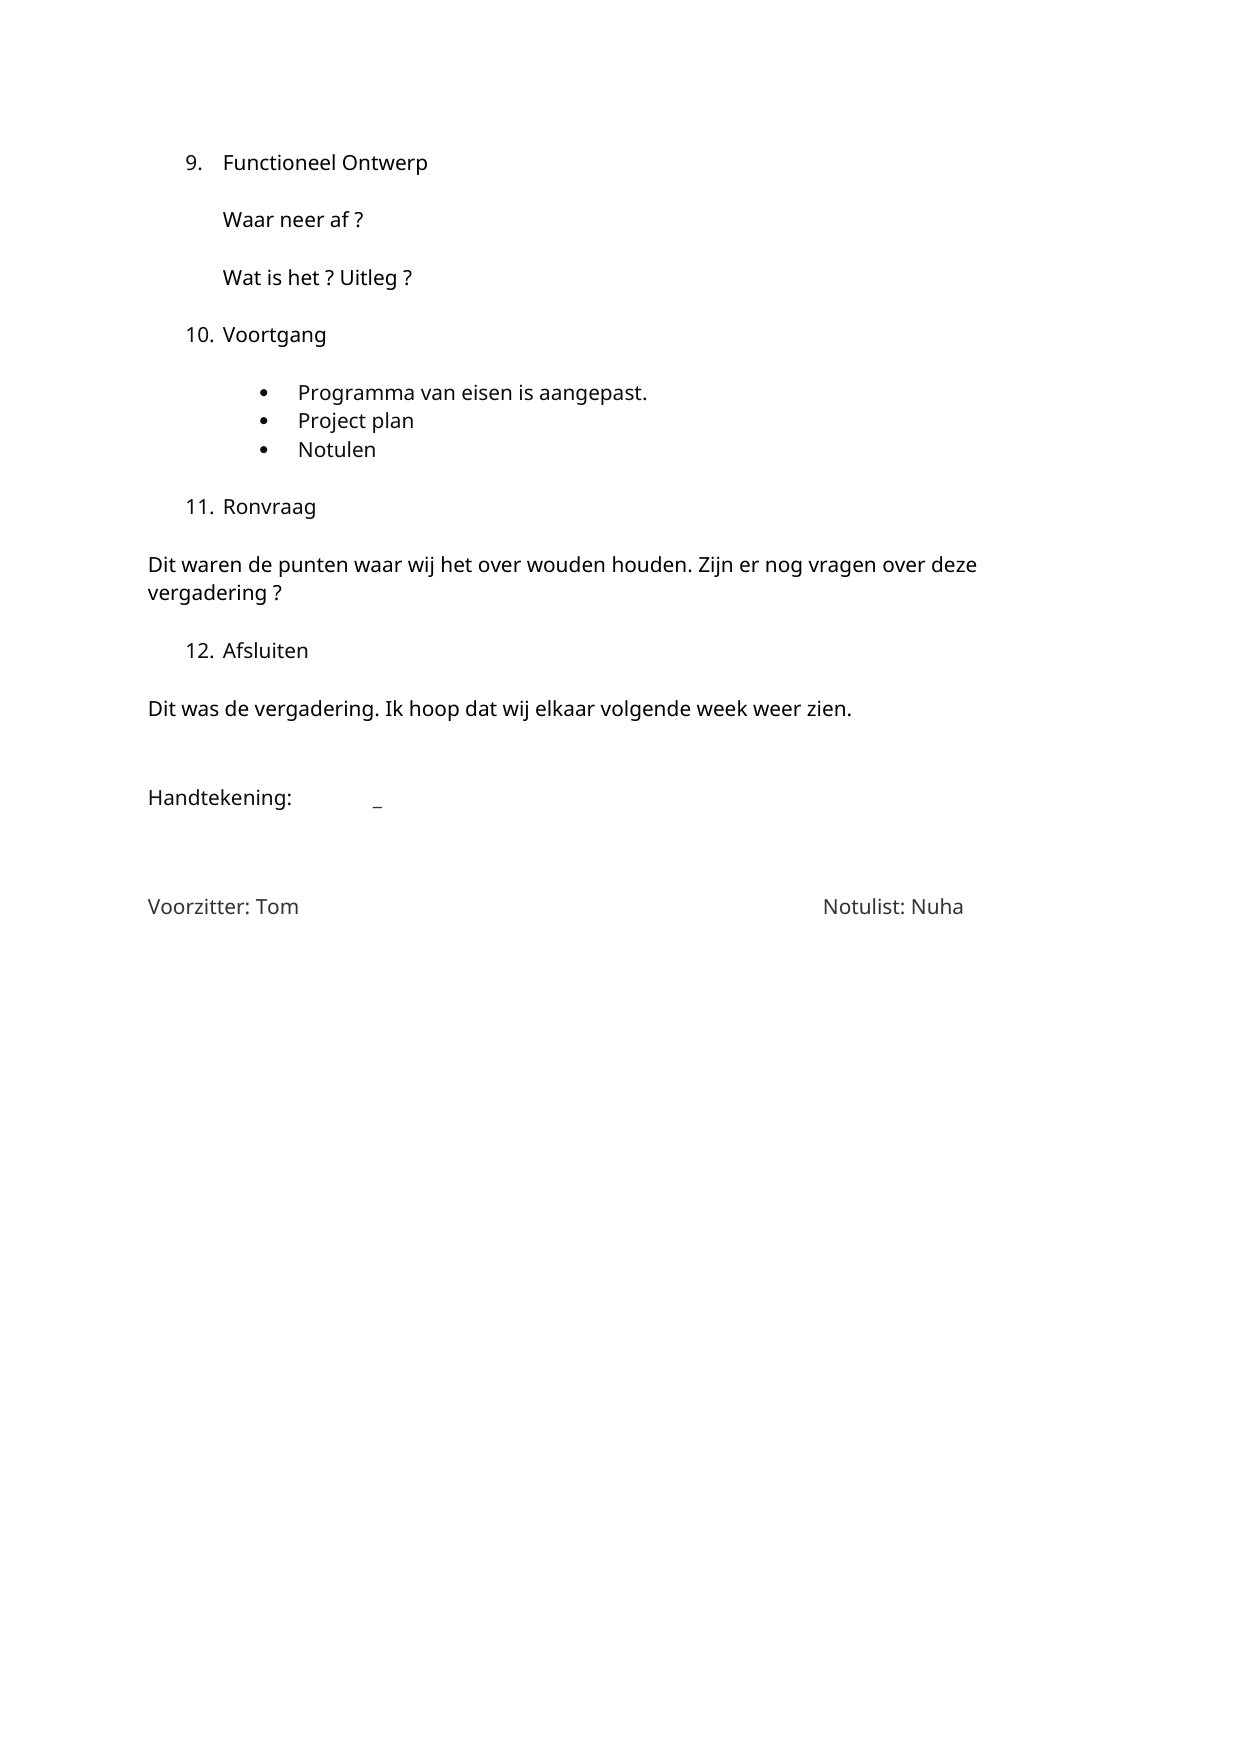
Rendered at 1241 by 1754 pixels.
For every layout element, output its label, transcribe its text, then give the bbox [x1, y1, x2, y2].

text Voorzitter: Tom Notulist: Nuha [148, 831, 1093, 920]
text Dit waren de punten waar wij het over wouden houden. Zijn er nog vragen over deze vergadering ? [148, 550, 1093, 607]
list Functioneel Ontwerp [185, 148, 1093, 176]
list Programma van eisen is aangepast. [260, 378, 1093, 406]
text Waar neer af ? [223, 205, 1093, 234]
list Voortgang [185, 320, 1093, 349]
text Dit was de vergadering. Ik hoop dat wij elkaar volgende week weer zien. [148, 694, 1093, 722]
list Notulen [260, 435, 1093, 463]
list Ronvraag [185, 492, 1093, 521]
text Wat is het ? Uitleg ? [223, 263, 1093, 291]
list Afsluiten [185, 636, 1093, 664]
list Project plan [260, 406, 1093, 435]
text Handtekening: _ [148, 722, 1093, 812]
